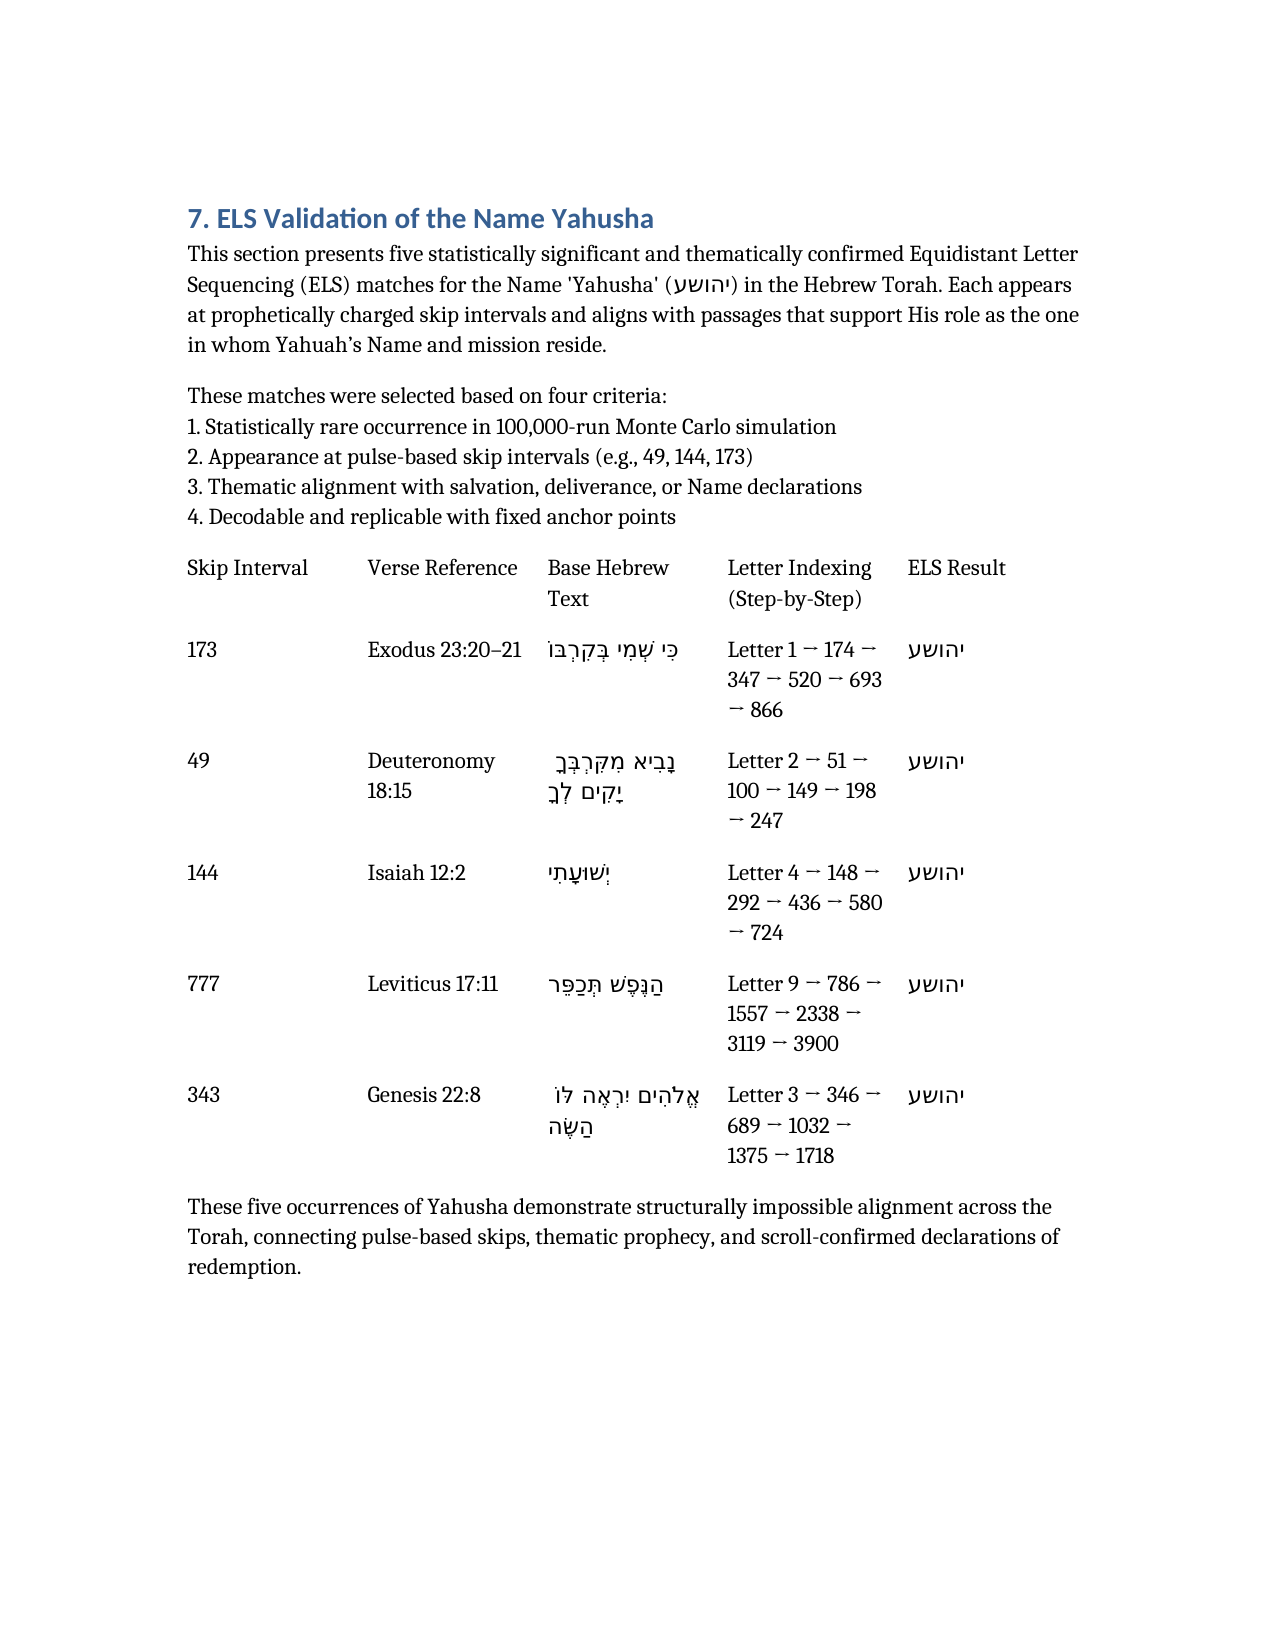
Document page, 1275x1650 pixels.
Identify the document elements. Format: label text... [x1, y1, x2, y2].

table_cell 777 [176, 971, 356, 1082]
table_header Base Hebrew Text [536, 555, 716, 636]
table_cell 343 [176, 1082, 356, 1194]
text These matches were selected based on four criteria: 1. Statistically rare occurrence in 100,000-run Monte Carlo simulation 2. Appearance at pulse-based skip intervals (e.g., 49, 144, 173) 3. Thematic alignment with salvation, deliverance, or Name declarations 4. Decodable and replicable with fixed anchor points [187, 383, 1087, 530]
table_cell Letter 1 → 174 → 347 → 520 → 693 → 866 [716, 636, 896, 748]
table_cell Exodus 23:20–21 [356, 636, 536, 748]
table_cell יהושע [896, 859, 1076, 971]
table_cell יְשׁוּעָתִי [536, 859, 716, 971]
table_cell Genesis 22:8 [356, 1082, 536, 1194]
table_cell אֱלֹהִים יִרְאֶה לּוֹ הַשֶּׂה [536, 1082, 716, 1194]
table_cell כִּי שְׁמִי בְּקִרְבּוֹ [536, 636, 716, 748]
table_cell יהושע [896, 636, 1076, 748]
table_cell יהושע [896, 971, 1076, 1082]
table_cell יהושע [896, 748, 1076, 859]
table_cell Deuteronomy 18:15 [356, 748, 536, 859]
table_cell 144 [176, 859, 356, 971]
table_cell 173 [176, 636, 356, 748]
table_cell Letter 2 → 51 → 100 → 149 → 198 → 247 [716, 748, 896, 859]
table_cell נָבִיא מִקִּרְבְּךָ יָקִים לְךָ [536, 748, 716, 859]
table_header ELS Result [896, 555, 1076, 636]
table_header Verse Reference [356, 555, 536, 636]
table_header Letter Indexing (Step-by-Step) [716, 555, 896, 636]
table_cell Letter 9 → 786 → 1557 → 2338 → 3119 → 3900 [716, 971, 896, 1082]
text These five occurrences of Yahusha demonstrate structurally impossible alignment across the Torah, connecting pulse-based skips, thematic prophecy, and scroll-confirmed declarations of redemption. [187, 1194, 1087, 1280]
subtitle 7. ELS Validation of the Name Yahusha [187, 200, 1087, 236]
table_cell Letter 4 → 148 → 292 → 436 → 580 → 724 [716, 859, 896, 971]
table_cell 49 [176, 748, 356, 859]
table_cell יהושע [896, 1082, 1076, 1194]
table_cell הַנֶּפֶשׁ תְּכַפֵּר [536, 971, 716, 1082]
table_header Skip Interval [176, 555, 356, 636]
table_cell Isaiah 12:2 [356, 859, 536, 971]
table_cell Letter 3 → 346 → 689 → 1032 → 1375 → 1718 [716, 1082, 896, 1194]
text This section presents five statistically significant and thematically confirmed Equidistant Letter Sequencing (ELS) matches for the Name 'Yahusha' (יהושע) in the Hebrew Torah. Each appears at prophetically charged skip intervals and aligns with passages that support His role as the one in whom Yahuah’s Name and mission reside. [187, 241, 1087, 358]
table_cell Leviticus 17:11 [356, 971, 536, 1082]
